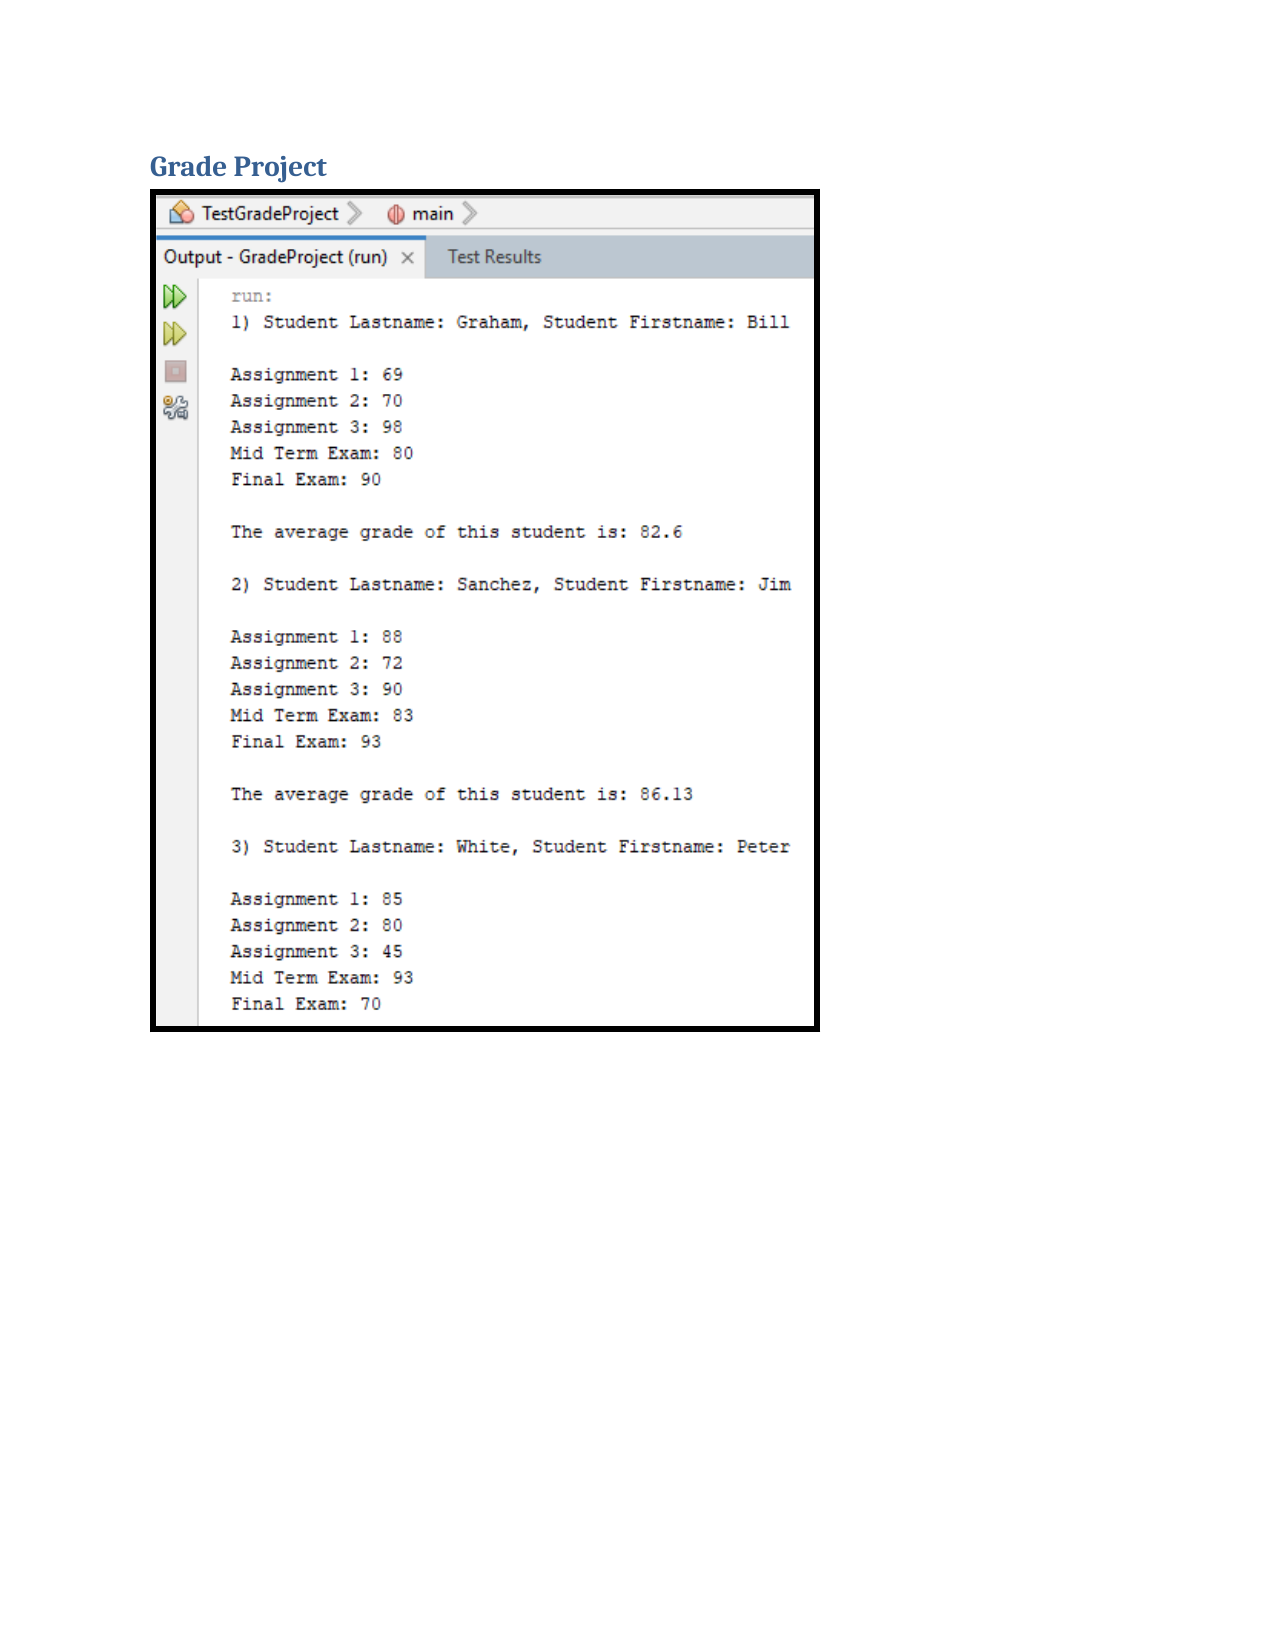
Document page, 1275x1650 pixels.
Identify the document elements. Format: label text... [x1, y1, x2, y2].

subtitle Grade Project [150, 150, 1125, 183]
picture [156, 195, 814, 1026]
